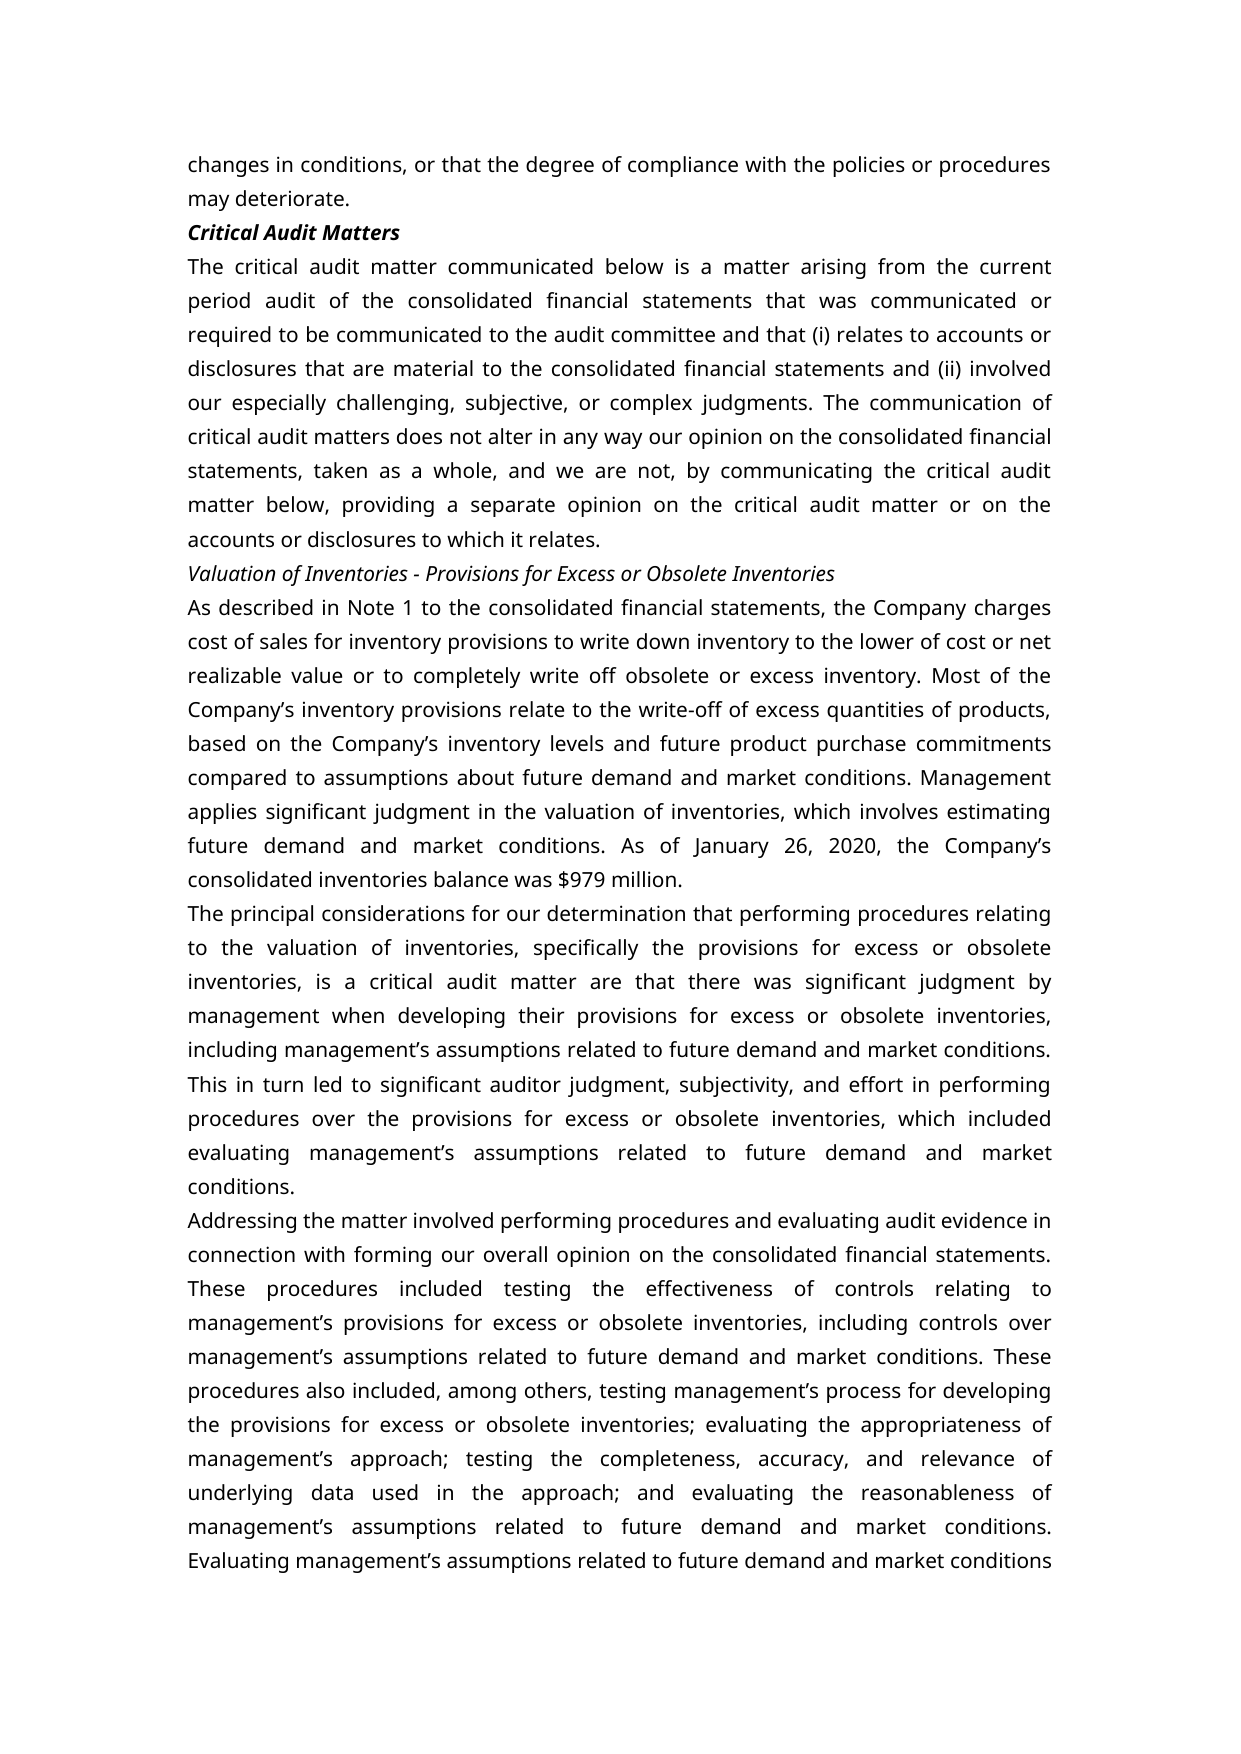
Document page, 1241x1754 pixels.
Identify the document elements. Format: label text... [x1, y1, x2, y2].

text Critical Audit Matters [187, 218, 1053, 247]
text As described in Note 1 to the consolidated financial statements, the Company charges cost of sales for inventory provisions to write down inventory to the lower of cost or net realizable value or to completely write off obsolete or excess inventory. Most of the Company’s inventory provisions relate to the write-off of excess quantities of products, based on the Company’s inventory levels and future product purchase commitments compared to assumptions about future demand and market conditions. Management applies significant judgment in the valuation of inventories, which involves estimating future demand and market conditions. As of January 26, 2020, the Company’s consolidated inventories balance was $979 million. [187, 593, 1053, 894]
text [187, 1206, 1053, 1575]
text Valuation of Inventories - Provisions for Excess or Obsolete Inventories [187, 559, 1053, 587]
text The critical audit matter communicated below is a matter arising from the current period audit of the consolidated financial statements that was communicated or required to be communicated to the audit committee and that (i) relates to accounts or disclosures that are material to the consolidated financial statements and (ii) involved our especially challenging, subjective, or complex judgments. The communication of critical audit matters does not alter in any way our opinion on the consolidated financial statements, taken as a whole, and we are not, by communicating the critical audit matter below, providing a separate opinion on the critical audit matter or on the accounts or disclosures to which it relates. [187, 252, 1053, 553]
text The principal considerations for our determination that performing procedures relating to the valuation of inventories, specifically the provisions for excess or obsolete inventories, is a critical audit matter are that there was significant judgment by management when developing their provisions for excess or obsolete inventories, including management’s assumptions related to future demand and market conditions. This in turn led to significant auditor judgment, subjectivity, and effort in performing procedures over the provisions for excess or obsolete inventories, which included evaluating management’s assumptions related to future demand and market conditions. [187, 899, 1053, 1200]
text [187, 150, 1053, 212]
